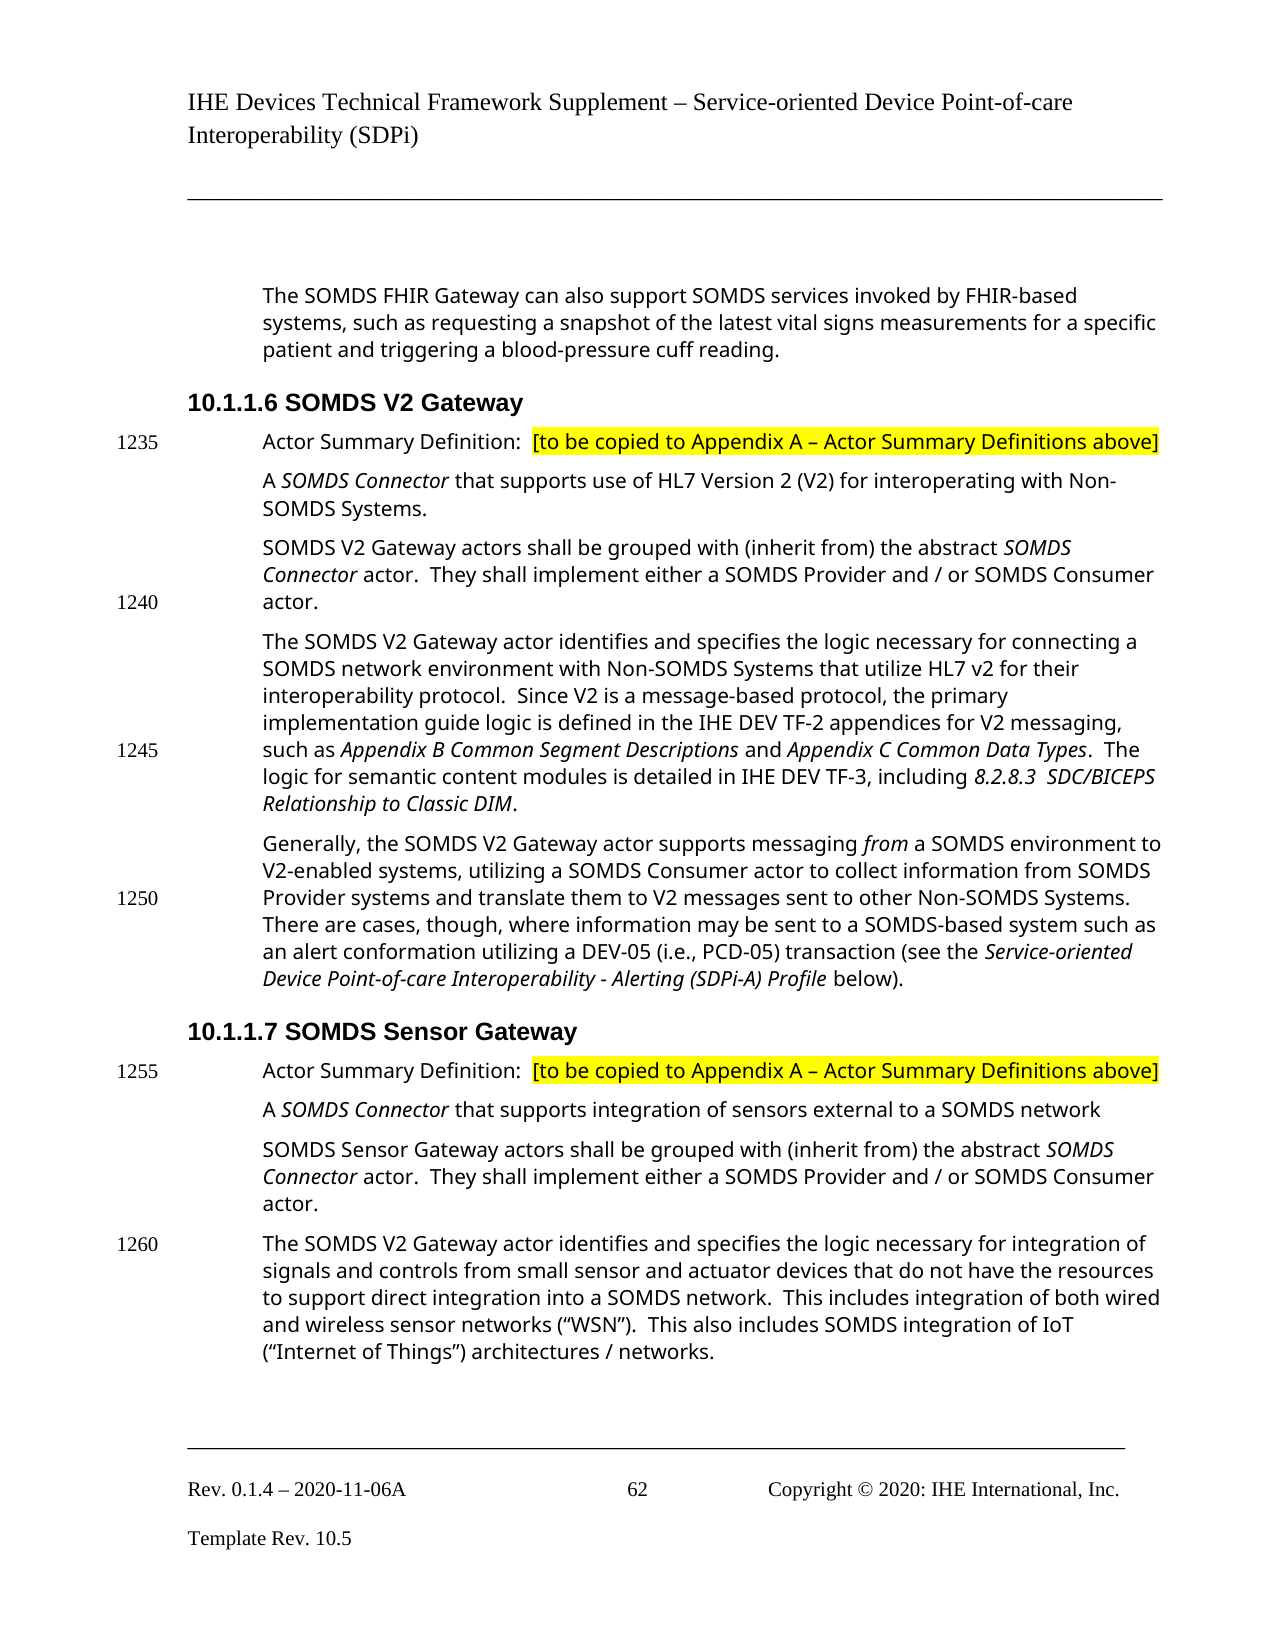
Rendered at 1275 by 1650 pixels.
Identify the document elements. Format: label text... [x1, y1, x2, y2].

text Actor Summary Definition: [to be copied to Appendix A – Actor Summary Definitions above] [262, 428, 532, 455]
text Actor Summary Definition: [to be copied to Appendix A – Actor Summary Definitions above] [262, 1056, 532, 1083]
text A SOMDS Connector that supports use of HL7 Version 2 (V2) for interoperating with Non-SOMDS Systems. [262, 467, 1162, 521]
text Generally, the SOMDS V2 Gateway actor supports messaging from a SOMDS environment to V2-enabled systems, utilizing a SOMDS Consumer actor to collect information from SOMDS Provider systems and translate them to V2 messages sent to other Non-SOMDS Systems. There are cases, though, where information may be sent to a SOMDS-based system such as an alert conformation utilizing a DEV-05 (i.e., PCD-05) transaction (see the Service-oriented Device Point-of-care Interoperability - Alerting (SDPi-A) Profile below). [262, 830, 1162, 992]
text The SOMDS V2 Gateway actor identifies and specifies the logic necessary for integration of signals and controls from small sensor and actuator devices that do not have the resources to support direct integration into a SOMDS network. This includes integration of both wired and wireless sensor networks (“WSN”). This also includes SOMDS integration of IoT (“Internet of Things”) architectures / networks. [262, 1229, 1162, 1365]
subtitle 10.1.1.7 SOMDS Sensor Gateway [187, 1017, 1162, 1046]
text SOMDS Sensor Gateway actors shall be grouped with (inherit from) the abstract SOMDS Connector actor. They shall implement either a SOMDS Provider and / or SOMDS Consumer actor. [262, 1136, 1162, 1217]
text The SOMDS V2 Gateway actor identifies and specifies the logic necessary for connecting a SOMDS network environment with Non-SOMDS Systems that utilize HL7 v2 for their interoperability protocol. Since V2 is a message-based protocol, the primary implementation guide logic is defined in the IHE DEV TF-2 appendices for V2 messaging, such as Appendix B Common Segment Descriptions and Appendix C Common Data Types. The logic for semantic content modules is detailed in IHE DEV TF-3, including 8.2.8.3 SDC/BICEPS Relationship to Classic DIM. [262, 628, 1162, 817]
subtitle 10.1.1.6 SOMDS V2 Gateway [187, 388, 1162, 417]
text A SOMDS Connector that supports integration of sensors external to a SOMDS network [262, 1096, 1162, 1123]
text SOMDS V2 Gateway actors shall be grouped with (inherit from) the abstract SOMDS Connector actor. They shall implement either a SOMDS Provider and / or SOMDS Consumer actor. [262, 534, 1162, 615]
text The SOMDS FHIR Gateway can also support SOMDS services invoked by FHIR-based systems, such as requesting a snapshot of the latest vital signs measurements for a specific patient and triggering a blood-pressure cuff reading. [262, 282, 1162, 363]
